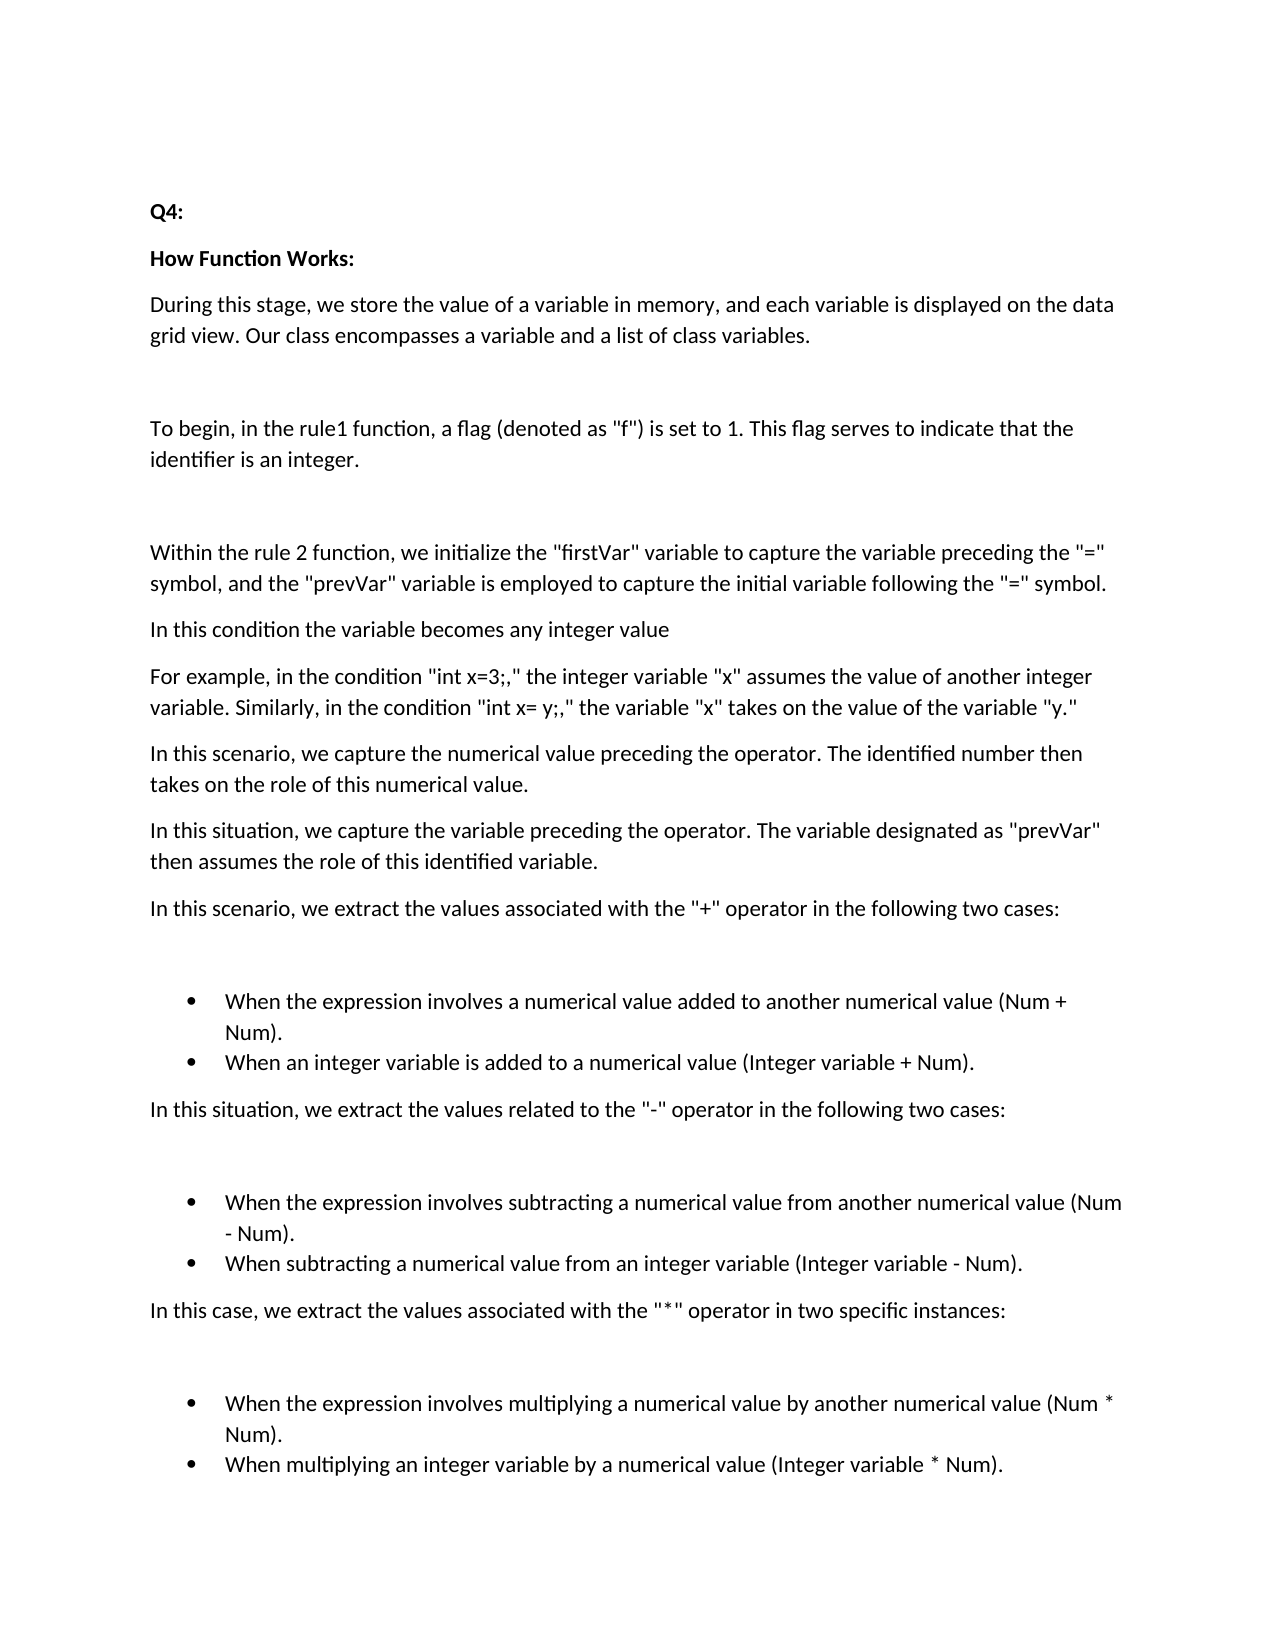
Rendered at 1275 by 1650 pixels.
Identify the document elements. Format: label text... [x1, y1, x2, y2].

text In this scenario, we capture the numerical value preceding the operator. The identified number then takes on the role of this numerical value. [150, 739, 1125, 798]
text During this stage, we store the value of a variable in memory, and each variable is displayed on the data grid view. Our class encompasses a variable and a list of class variables. [150, 291, 1125, 349]
text In this condition the variable becomes any integer value [150, 616, 1125, 644]
text In this case, we extract the values associated with the "*" operator in two specific instances: [150, 1296, 1125, 1324]
text For example, in the condition "int x=3;," the integer variable "x" assumes the value of another integer variable. Similarly, in the condition "int x= y;," the variable "x" takes on the value of the variable "y." [150, 662, 1125, 721]
list When subtracting a numerical value from an integer variable (Integer variable - Num). [187, 1249, 1125, 1277]
text Q4: [150, 197, 1125, 225]
list When the expression involves a numerical value added to another numerical value (Num + Num). [187, 987, 1125, 1046]
list When the expression involves subtracting a numerical value from another numerical value (Num - Num). [187, 1188, 1125, 1247]
list When an integer variable is added to a numerical value (Integer variable + Num). [187, 1048, 1125, 1076]
list When multiplying an integer variable by a numerical value (Integer variable * Num). [187, 1450, 1125, 1478]
text To begin, in the rule1 function, a flag (denoted as "f") is set to 1. This flag serves to indicate that the identifier is an integer. [150, 414, 1125, 473]
text Within the rule 2 function, we initialize the "firstVar" variable to capture the variable preceding the "=" symbol, and the "prevVar" variable is employed to capture the initial variable following the "=" symbol. [150, 538, 1125, 597]
list When the expression involves multiplying a numerical value by another numerical value (Num * Num). [187, 1389, 1125, 1448]
text In this scenario, we extract the values associated with the "+" operator in the following two cases: [150, 894, 1125, 922]
text In this situation, we capture the variable preceding the operator. The variable designated as "prevVar" then assumes the role of this identified variable. [150, 817, 1125, 875]
text In this situation, we extract the values related to the "-" operator in the following two cases: [150, 1095, 1125, 1123]
text How Function Works: [150, 244, 1125, 272]
